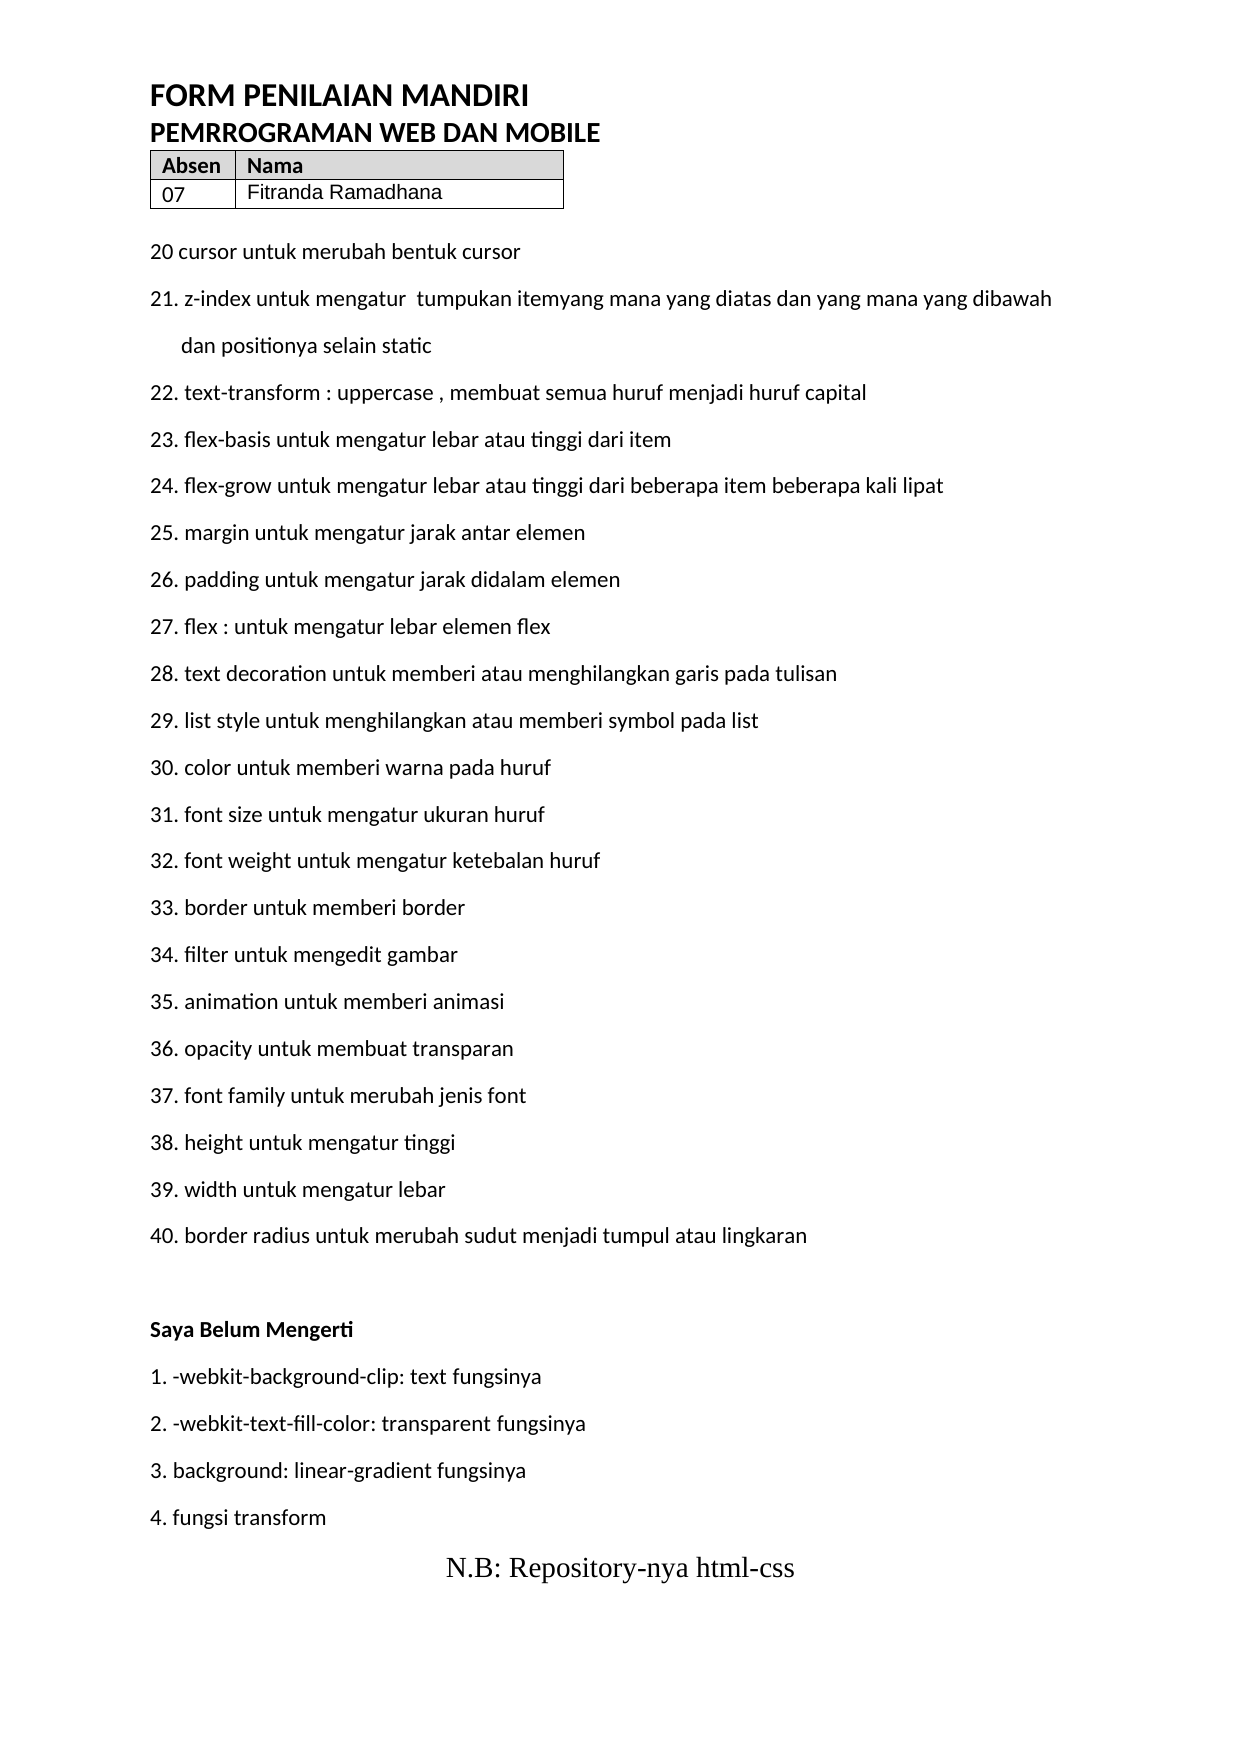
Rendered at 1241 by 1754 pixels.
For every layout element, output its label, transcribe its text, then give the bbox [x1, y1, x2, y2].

text 24. flex-grow untuk mengatur lebar atau tinggi dari beberapa item beberapa kali lipat [150, 472, 1090, 500]
text 2. -webkit-text-fill-color: transparent fungsinya [150, 1409, 1090, 1437]
text 35. animation untuk memberi animasi [150, 987, 1090, 1015]
text 3. background: linear-gradient fungsinya [150, 1456, 1090, 1484]
text 21. z-index untuk mengatur tumpukan itemyang mana yang diatas dan yang mana yang dibawah [150, 284, 1090, 312]
text 4. fungsi transform [150, 1503, 1090, 1531]
text 36. opacity untuk membuat transparan [150, 1034, 1090, 1062]
text 30. color untuk memberi warna pada huruf [150, 753, 1090, 781]
text 33. border untuk memberi border [150, 893, 1090, 922]
text 26. padding untuk mengatur jarak didalam elemen [150, 565, 1090, 593]
text 32. font weight untuk mengatur ketebalan huruf [150, 847, 1090, 875]
text 1. -webkit-background-clip: text fungsinya [150, 1362, 1090, 1390]
text 40. border radius untuk merubah sudut menjadi tumpul atau lingkaran [150, 1222, 1090, 1250]
text 29. list style untuk menghilangkan atau memberi symbol pada list [150, 706, 1090, 734]
text N.B: Repository-nya html-css [150, 1550, 1090, 1583]
text 38. height untuk mengatur tinggi [150, 1128, 1090, 1156]
text 22. text-transform : uppercase , membuat semua huruf menjadi huruf capital [150, 378, 1090, 406]
text 28. text decoration untuk memberi atau menghilangkan garis pada tulisan [150, 659, 1090, 687]
text 37. font family untuk merubah jenis font [150, 1081, 1090, 1109]
text 20 cursor untuk merubah bentuk cursor [150, 237, 1090, 265]
text 27. flex : untuk mengatur lebar elemen flex [150, 612, 1090, 640]
text 23. flex-basis untuk mengatur lebar atau tinggi dari item [150, 425, 1090, 453]
text 34. filter untuk mengedit gambar [150, 940, 1090, 968]
text 39. width untuk mengatur lebar [150, 1175, 1090, 1203]
text 31. font size untuk mengatur ukuran huruf [150, 800, 1090, 828]
text 25. margin untuk mengatur jarak antar elemen [150, 518, 1090, 547]
text Saya Belum Mengerti [150, 1315, 1090, 1343]
text dan positionya selain static [150, 331, 1090, 359]
